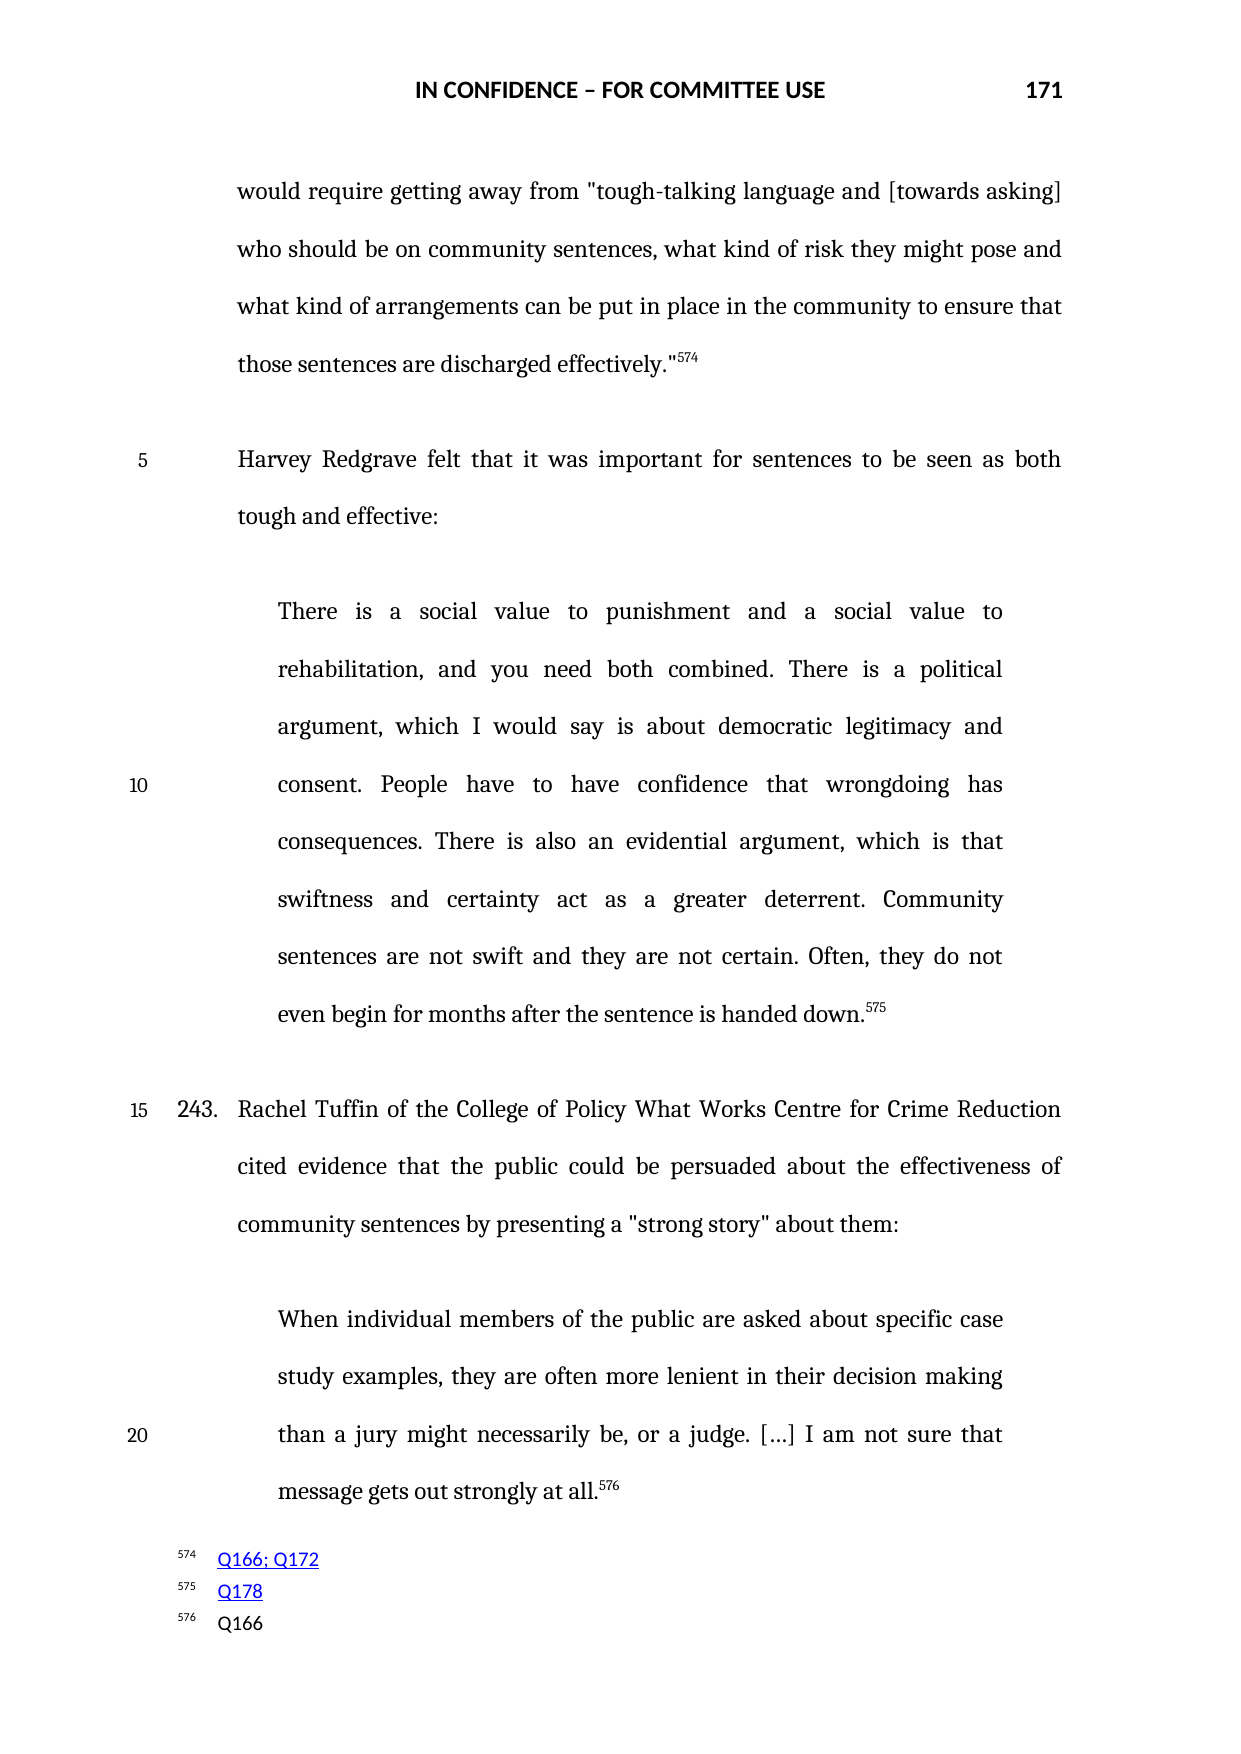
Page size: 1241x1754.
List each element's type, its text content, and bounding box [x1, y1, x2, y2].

text When individual members of the public are asked about specific case study examples, they are often more lenient in their decision making than a jury might necessarily be, or a judge. […] I am not sure that message gets out strongly at all. [278, 1305, 1004, 1506]
text There is a social value to punishment and a social value to rehabilitation, and you need both combined. There is a political argument, which I would say is about democratic legitimacy and consent. People have to have confidence that wrongdoing has consequences. There is also an evidential argument, which is that swiftness and certainty act as a greater deterrent. Community sentences are not swift and they are not certain. Often, they do not even begin for months after the sentence is handed down. [278, 597, 1004, 1028]
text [177, 177, 1063, 378]
text Harvey Redgrave felt that it was important for sentences to be seen as both tough and effective: [237, 445, 1063, 531]
text Rachel Tuffin of the College of Policy What Works Centre for Crime Reduction cited evidence that the public could be persuaded about the effectiveness of community sentences by presenting a "strong story" about them: [177, 1095, 1063, 1238]
